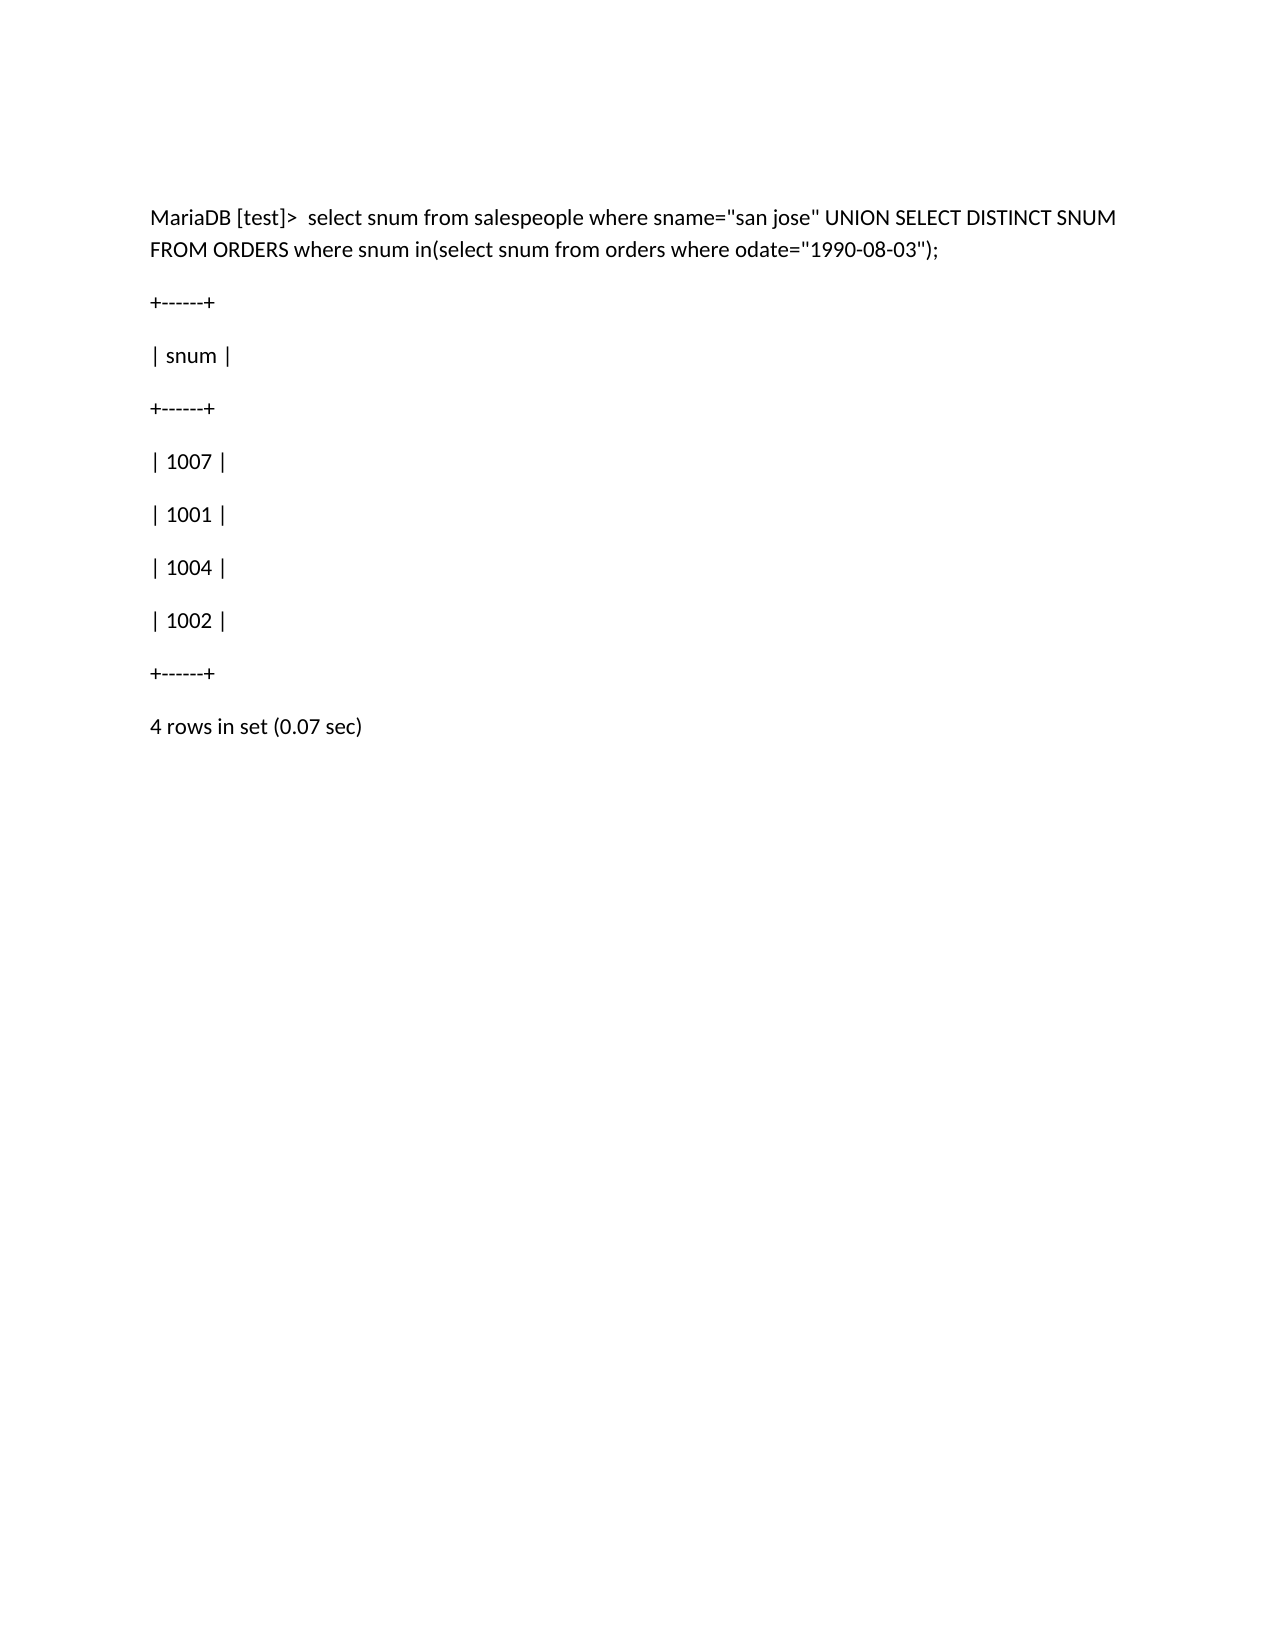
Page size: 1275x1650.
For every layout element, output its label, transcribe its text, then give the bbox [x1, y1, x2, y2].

text | 1001 | [150, 500, 1125, 528]
text | 1002 | [150, 606, 1125, 634]
text 4 rows in set (0.07 sec) [150, 712, 1125, 740]
text +------+ [150, 659, 1125, 687]
text | snum | [150, 341, 1125, 369]
text | 1004 | [150, 553, 1125, 581]
text MariaDB [test]> select snum from salespeople where sname="san jose" UNION SELECT DISTINCT SNUM FROM ORDERS where snum in(select snum from orders where odate="1990-08-03"); [150, 203, 1125, 263]
text +------+ [150, 288, 1125, 316]
text | 1007 | [150, 447, 1125, 475]
text +------+ [150, 394, 1125, 422]
